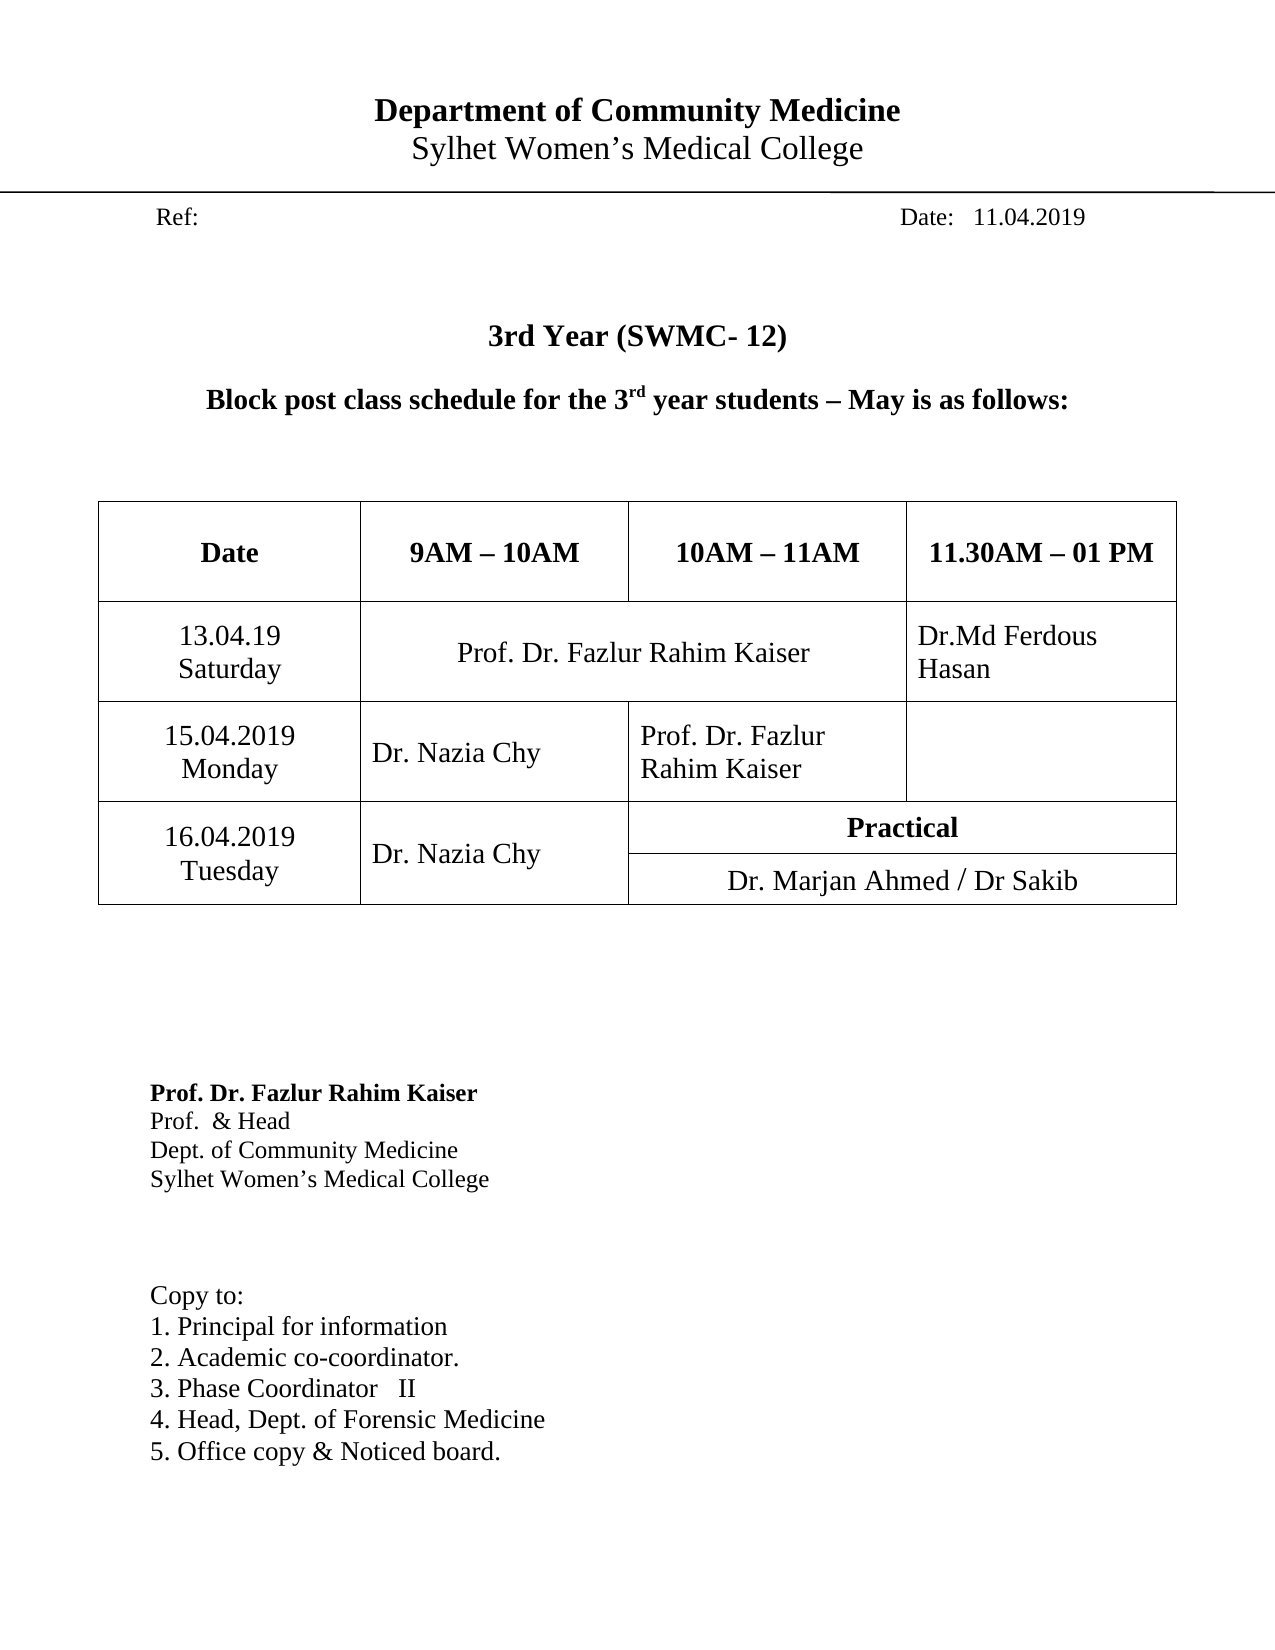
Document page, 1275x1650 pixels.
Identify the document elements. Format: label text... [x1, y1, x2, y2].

text Copy to: [150, 1279, 1125, 1310]
text 2. Academic co-coordinator. [150, 1341, 1125, 1372]
table_cell Dr. Nazia Chy [361, 802, 628, 904]
table_cell Dr. Nazia Chy [361, 702, 628, 801]
table_cell 16.04.2019 Tuesday [99, 802, 360, 904]
text 1. Principal for information [150, 1310, 1125, 1341]
text 5. Office copy & Noticed board. [150, 1435, 1125, 1466]
text Sylhet Women’s Medical College [150, 1164, 1125, 1193]
table_cell Dr. Marjan Ahmed / Dr Sakib [629, 854, 1176, 904]
table_cell Dr.Md Ferdous Hasan [907, 602, 1176, 701]
table_cell 15.04.2019 Monday [99, 702, 360, 801]
table_cell Prof. Dr. Fazlur Rahim Kaiser [629, 702, 906, 801]
table_cell Practical [629, 802, 1176, 852]
text 3rd Year (SWMC- 12) [150, 317, 1125, 353]
text 4. Head, Dept. of Forensic Medicine [150, 1403, 1162, 1435]
table_header 10AM – 11AM [629, 502, 906, 601]
text 3. Phase Coordinator II [150, 1372, 1125, 1403]
text Prof. Dr. Fazlur Rahim Kaiser [150, 1078, 1125, 1106]
text Department of Community Medicine [150, 90, 1125, 128]
table_header 9AM – 10AM [361, 502, 628, 601]
text Block post class schedule for the 3rd year students – May is as follows: [150, 382, 1125, 416]
text Prof. & Head [150, 1106, 1125, 1135]
table_header 11.30AM – 01 PM [907, 502, 1176, 601]
table_cell 13.04.19 Saturday [99, 602, 360, 701]
table_header Date [99, 502, 360, 601]
table_cell [907, 702, 1176, 801]
text Ref: Date: 11.04.2019 [150, 202, 1125, 231]
text Sylhet Women’s Medical College [150, 128, 1125, 167]
table_cell Prof. Dr. Fazlur Rahim Kaiser [361, 602, 906, 701]
text Dept. of Community Medicine [150, 1135, 1125, 1164]
